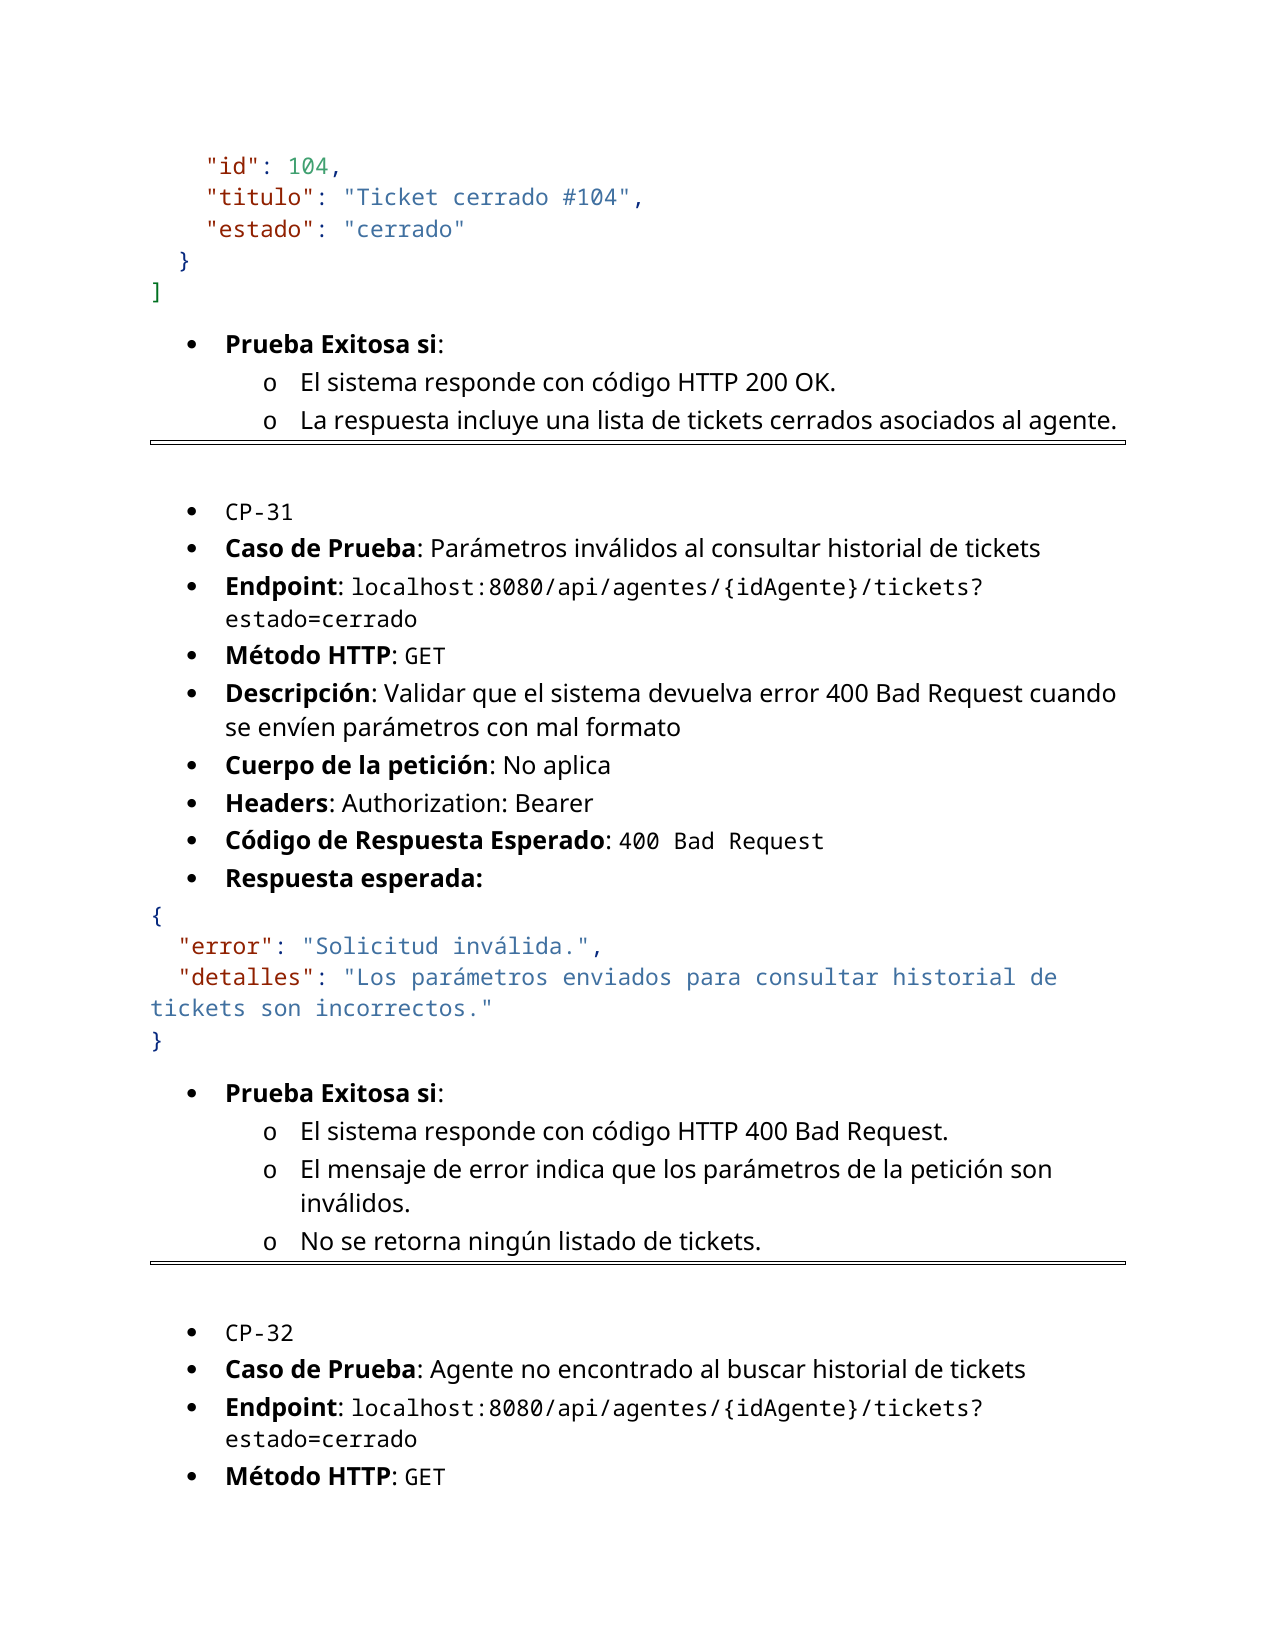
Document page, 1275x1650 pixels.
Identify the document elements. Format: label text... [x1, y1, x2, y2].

list No se retorna ningún listado de tickets. [262, 1224, 1125, 1258]
list El sistema responde con código HTTP 200 OK. [262, 365, 1125, 399]
list El mensaje de error indica que los parámetros de la petición son inválidos. [262, 1152, 1125, 1220]
list Método HTTP: GET [187, 638, 1125, 672]
list Respuesta esperada: [187, 861, 1125, 895]
list CP-32 [187, 1317, 1125, 1348]
list El sistema responde con código HTTP 400 Bad Request. [262, 1113, 1125, 1148]
list Endpoint: localhost:8080/api/agentes/{idAgente}/tickets?estado=cerrado [187, 1389, 1125, 1455]
text { "error": "Solicitud inválida.", "detalles": "Los parámetros enviados para consultar historial de tickets son incorrectos." } [150, 899, 1125, 1055]
list Método HTTP: GET [187, 1458, 1125, 1492]
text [150, 150, 1125, 306]
list Prueba Exitosa si: [187, 1076, 1125, 1110]
list Caso de Prueba: Agente no encontrado al buscar historial de tickets [187, 1352, 1125, 1386]
list Cuerpo de la petición: No aplica [187, 747, 1125, 781]
list CP-31 [187, 496, 1125, 527]
list Headers: Authorization: Bearer [187, 785, 1125, 819]
list La respuesta incluye una lista de tickets cerrados asociados al agente. [262, 403, 1125, 437]
list Endpoint: localhost:8080/api/agentes/{idAgente}/tickets?estado=cerrado [187, 569, 1125, 634]
list Caso de Prueba: Parámetros inválidos al consultar historial de tickets [187, 531, 1125, 565]
list Descripción: Validar que el sistema devuelva error 400 Bad Request cuando se envíen parámetros con mal formato [187, 676, 1125, 744]
list Prueba Exitosa si: [187, 327, 1125, 361]
list Código de Respuesta Esperado: 400 Bad Request [187, 823, 1125, 857]
